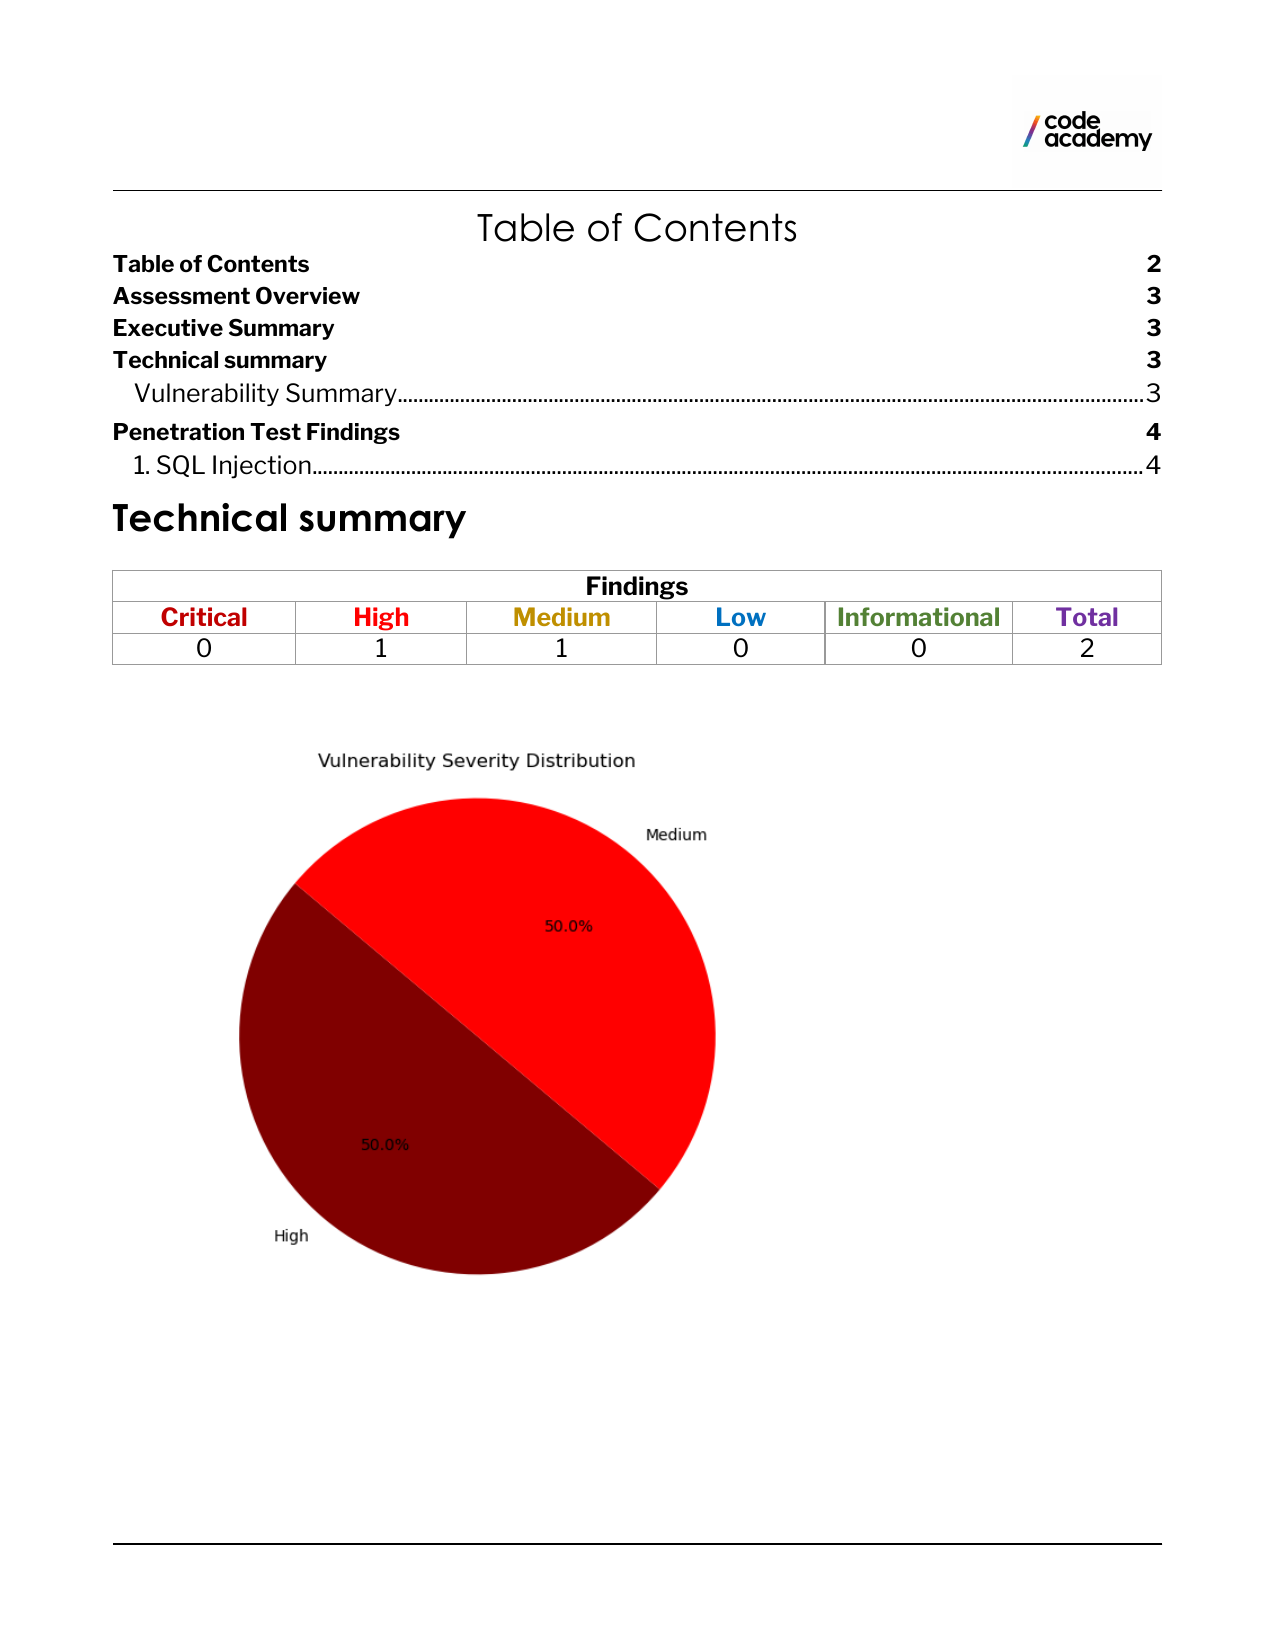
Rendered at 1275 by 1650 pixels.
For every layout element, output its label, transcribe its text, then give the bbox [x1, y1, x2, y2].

table_cell 0 [826, 634, 1012, 664]
picture [1012, 75, 1163, 188]
picture [131, 695, 807, 1371]
subtitle Table of Contents [112, 204, 1162, 250]
table_cell 0 [657, 634, 824, 664]
table_cell 1 [467, 634, 656, 664]
table_cell Total [1013, 602, 1161, 632]
table_cell 2 [1013, 634, 1161, 664]
table_cell Critical [113, 602, 295, 632]
subtitle Technical summary [112, 493, 1162, 539]
table_cell Low [657, 602, 824, 632]
table_cell 0 [113, 634, 295, 664]
table_cell Informational [826, 602, 1012, 632]
table_cell Medium [467, 602, 656, 632]
table_cell 1 [296, 634, 466, 664]
table_cell High [296, 602, 466, 632]
table_header Findings [113, 571, 1161, 601]
